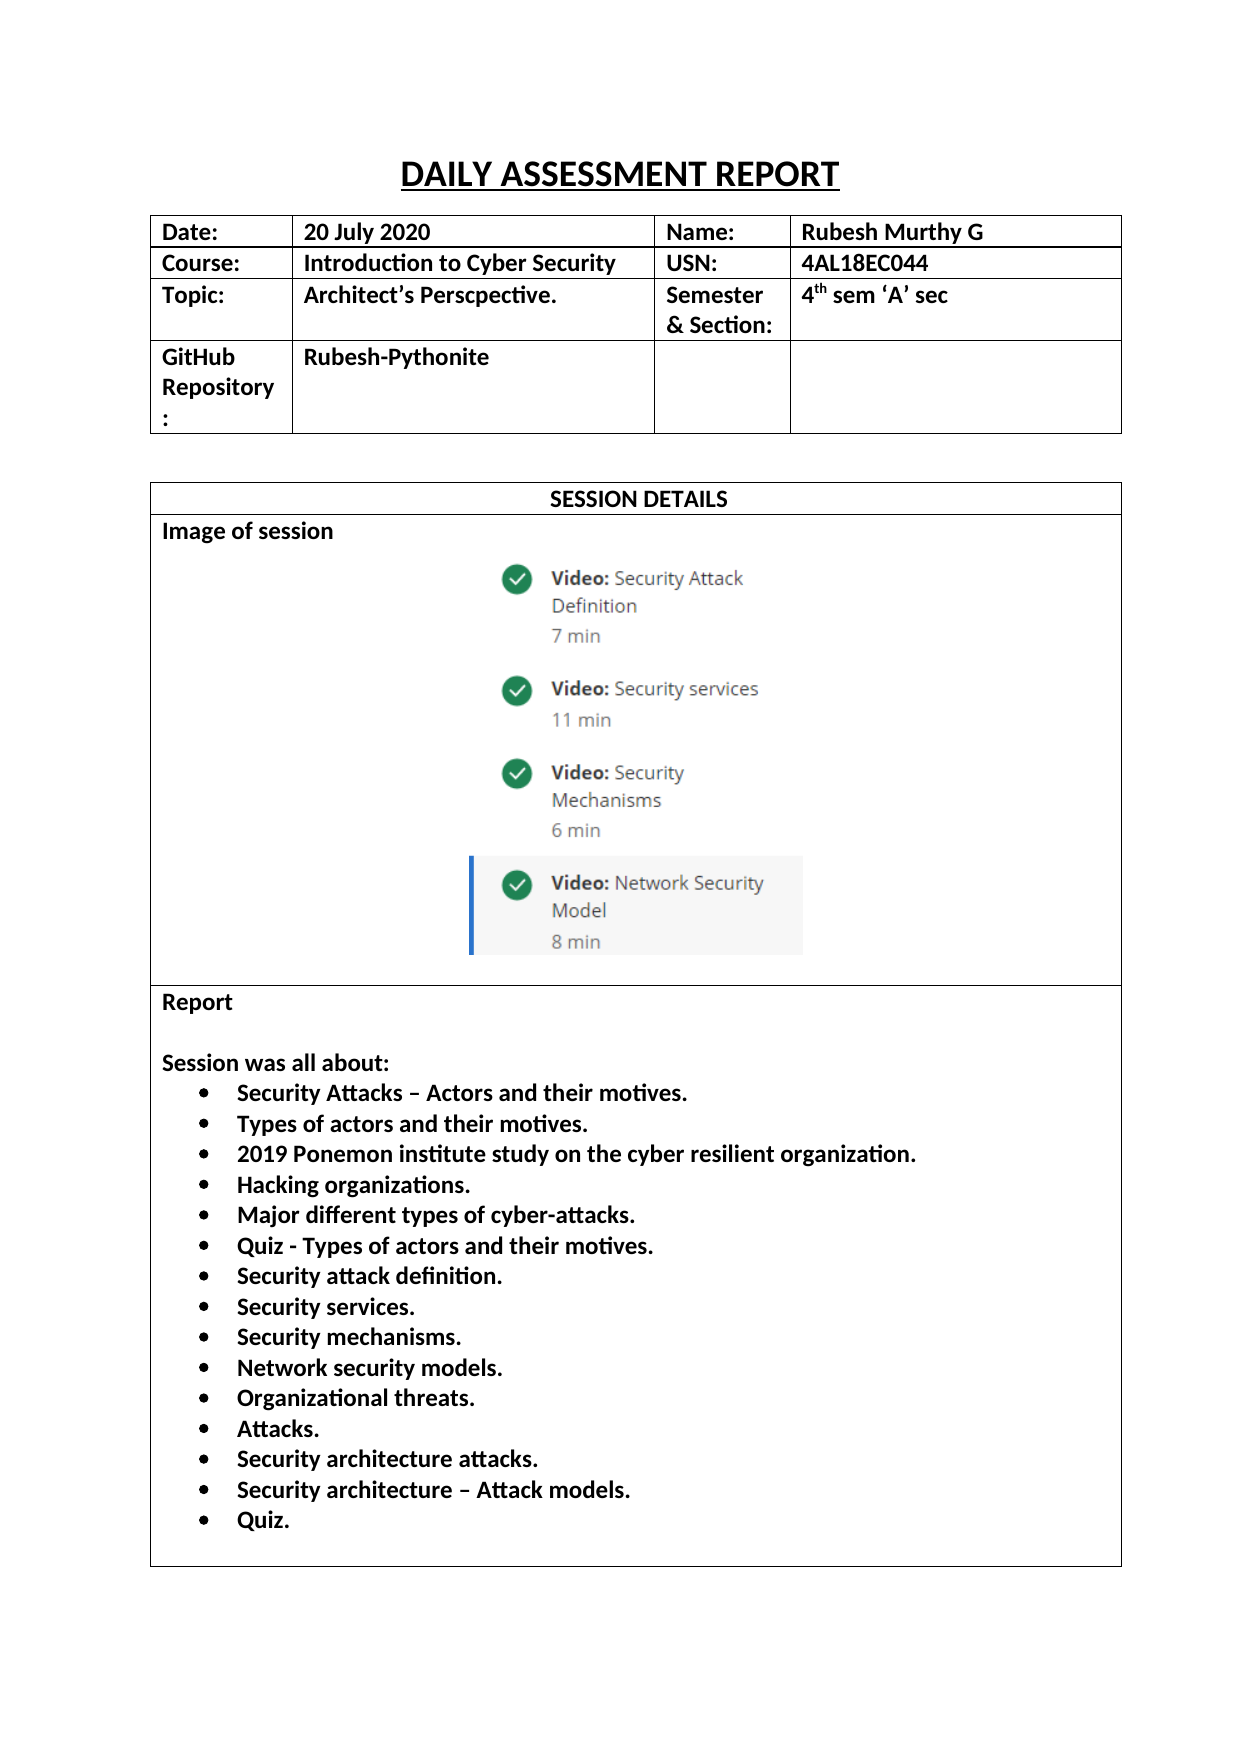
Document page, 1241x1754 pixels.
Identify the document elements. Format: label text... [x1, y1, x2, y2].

table_header 20 July 2020 [293, 216, 654, 246]
table_cell Image of session [151, 515, 1121, 985]
table_cell 4th sem ‘A’ sec [791, 279, 1121, 340]
table_cell Report Session was all about: Security Attacks – Actors and their motives. Types of actors and their motives. 2019 Ponemon institute study on the cyber resilient organization. Hacking organizations. Major different types of cyber-attacks. Quiz - Types of actors and their motives. Security attack definition. Security services. Security mechanisms. Network security models. Organizational threats. Attacks. Security architecture attacks. Security architecture – Attack models. Quiz. [151, 986, 1121, 1566]
table_cell 4AL18EC044 [791, 248, 1121, 278]
table_cell USN: [655, 248, 790, 278]
table_cell Course: [151, 248, 292, 278]
table_cell GitHub Repository: [151, 341, 292, 433]
table_cell Introduction to Cyber Security [293, 248, 654, 278]
table_header Date: [151, 216, 292, 246]
table_header Name: [655, 216, 790, 246]
table_cell Semester & Section: [655, 279, 790, 340]
text DAILY ASSESSMENT REPORT [150, 150, 1090, 196]
table_cell [655, 341, 790, 433]
table_header Rubesh Murthy G [791, 216, 1121, 246]
picture [469, 545, 803, 955]
table_cell Architect’s Perscpective. [293, 279, 654, 340]
table_header SESSION DETAILS [151, 483, 1121, 514]
table_cell Topic: [151, 279, 292, 340]
table_cell [791, 341, 1121, 433]
table_cell Rubesh-Pythonite [293, 341, 654, 433]
